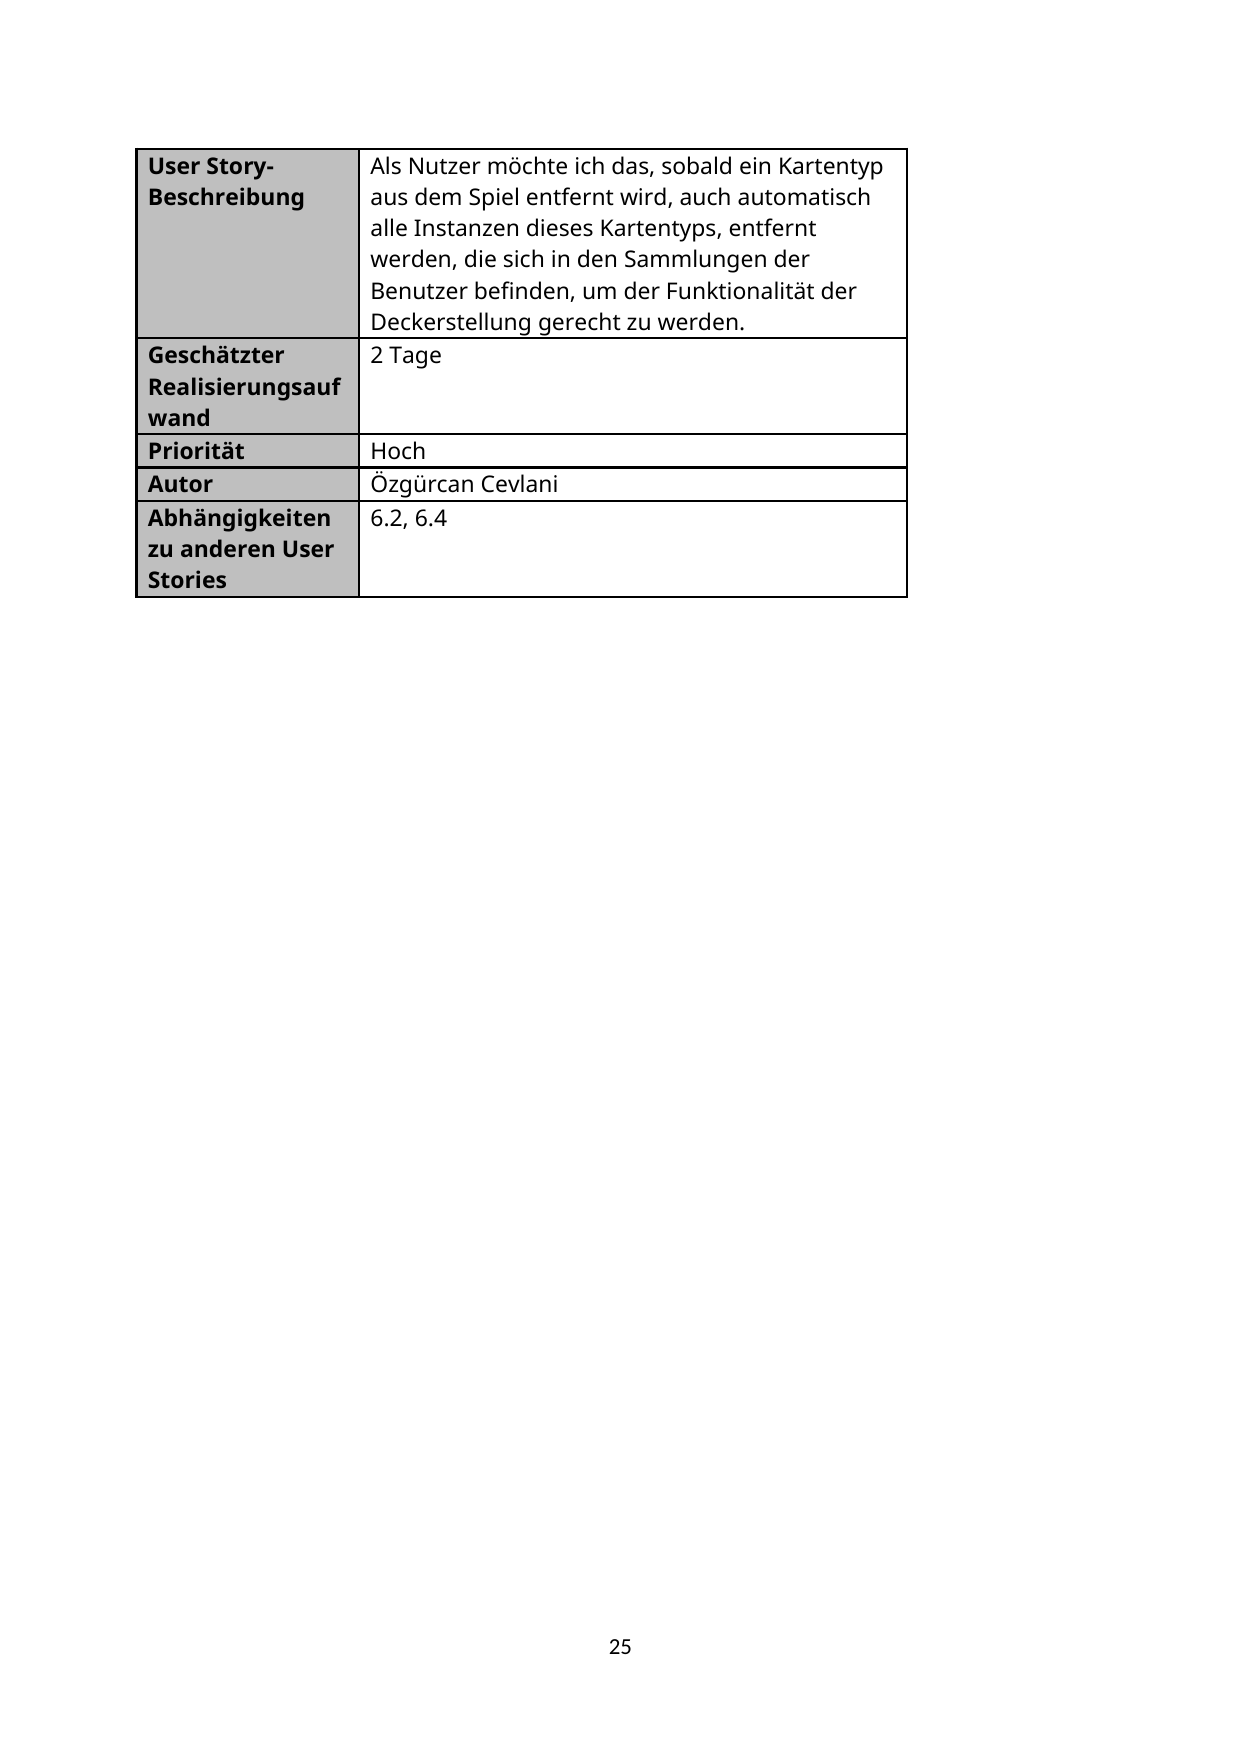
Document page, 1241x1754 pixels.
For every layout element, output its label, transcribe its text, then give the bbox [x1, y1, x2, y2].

table_cell Abhängigkeiten zu anderen User Stories [138, 502, 358, 596]
table_cell Özgürcan Cevlani [360, 469, 906, 500]
table_cell Als Nutzer möchte ich das, sobald ein Kartentyp aus dem Spiel entfernt wird, auch automatisch alle Instanzen dieses Kartentyps, entfernt werden, die sich in den Sammlungen der Benutzer befinden, um der Funktionalität der Deckerstellung gerecht zu werden. [360, 150, 906, 337]
table_cell 6.2, 6.4 [360, 502, 906, 596]
table_cell 2 Tage [360, 339, 906, 433]
table_cell User Story-Beschreibung [138, 150, 358, 337]
table_cell Autor [138, 469, 358, 500]
table_cell Hoch [360, 435, 906, 466]
table_cell Geschätzter Realisierungsaufwand [138, 339, 358, 433]
table_cell Priorität [138, 435, 358, 466]
